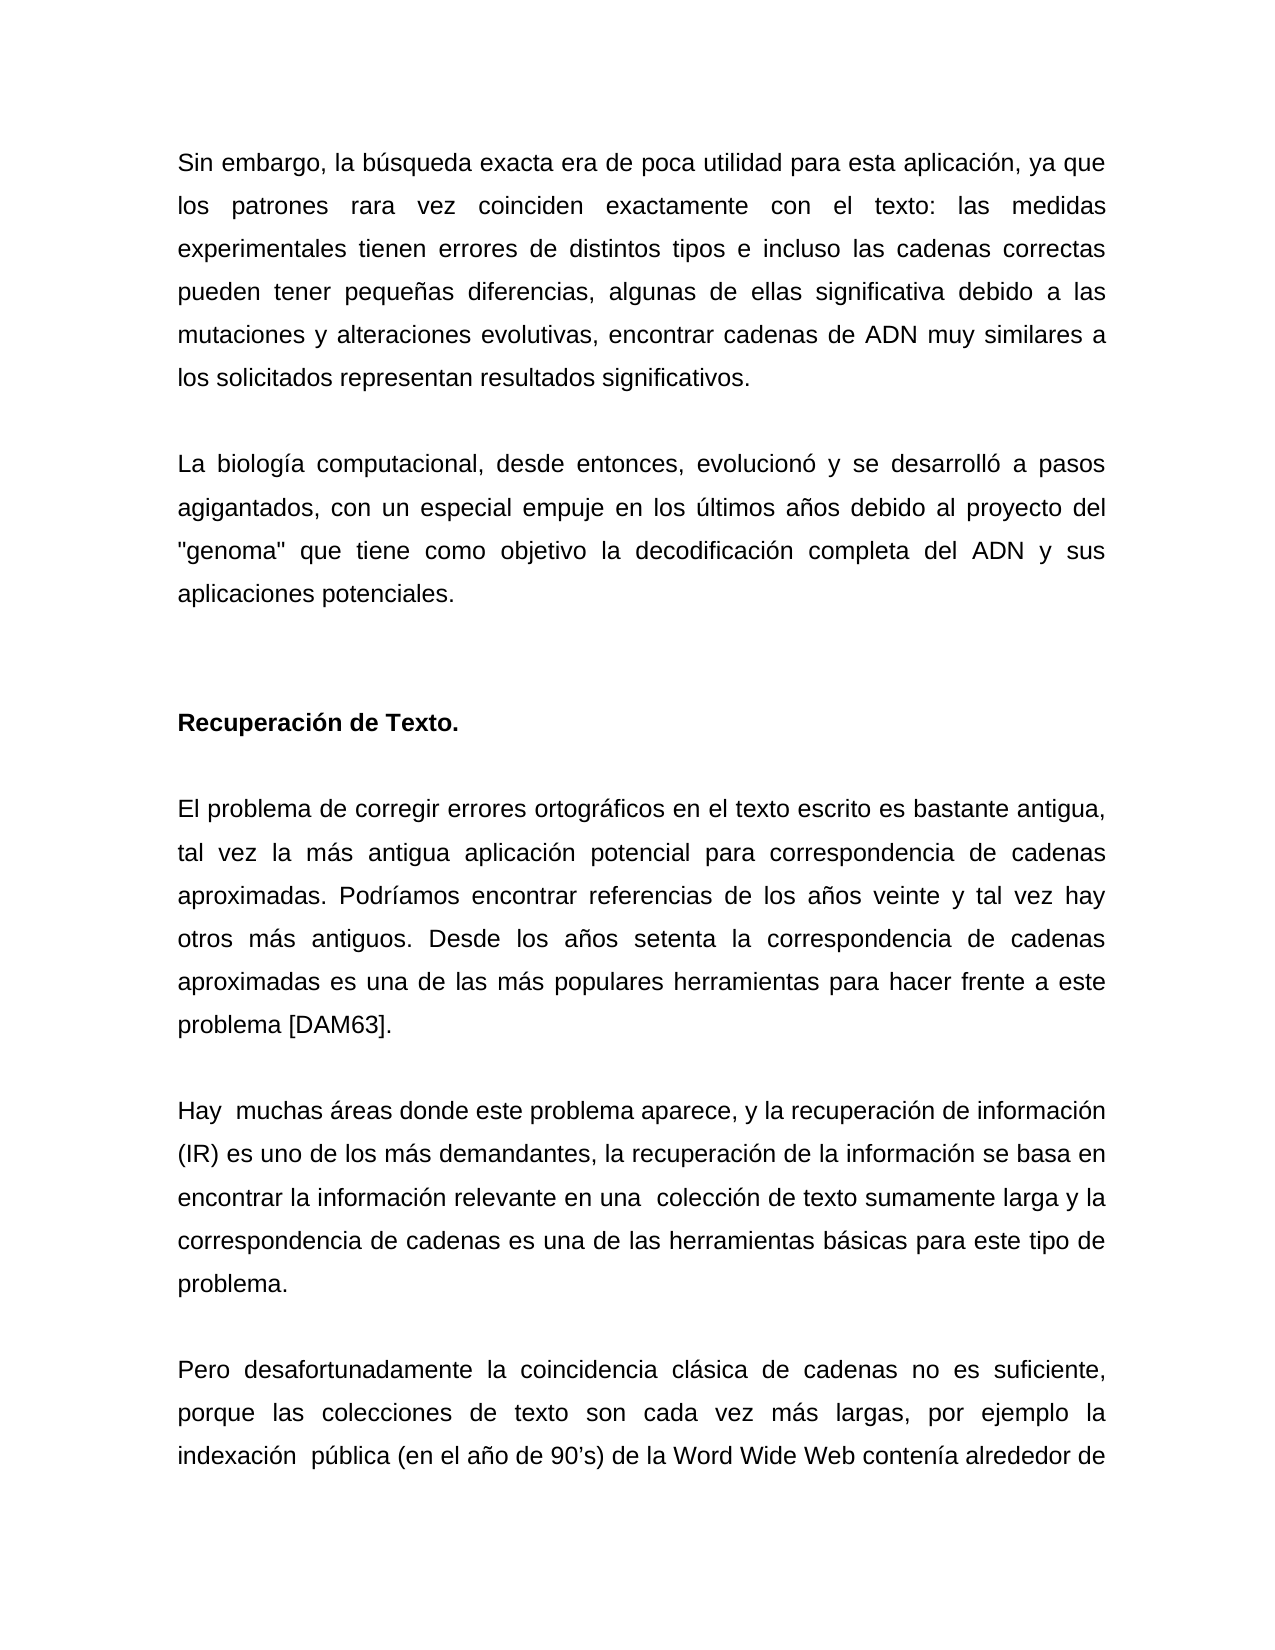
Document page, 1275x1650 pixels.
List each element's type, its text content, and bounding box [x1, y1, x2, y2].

text La biología computacional, desde entonces, evolucionó y se desarrolló a pasos agigantados, con un especial empuje en los últimos años debido al proyecto del "genoma" que tiene como objetivo la decodificación completa del ADN y sus aplicaciones potenciales. [177, 449, 1107, 608]
text Recuperación de Texto. [177, 708, 1107, 737]
text Sin embargo, la búsqueda exacta era de poca utilidad para esta aplicación, ya que los patrones rara vez coinciden exactamente con el texto: las medidas experimentales tienen errores de distintos tipos e incluso las cadenas correctas pueden tener pequeñas diferencias, algunas de ellas significativa debido a las mutaciones y alteraciones evolutivas, encontrar cadenas de ADN muy similares a los solicitados representan resultados significativos. [177, 148, 1107, 392]
text Hay muchas áreas donde este problema aparece, y la recuperación de información (IR) es uno de los más demandantes, la recuperación de la información se basa en encontrar la información relevante en una colección de texto sumamente larga y la correspondencia de cadenas es una de las herramientas básicas para este tipo de problema. [177, 1096, 1107, 1298]
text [177, 1355, 1107, 1470]
text El problema de corregir errores ortográficos en el texto escrito es bastante antigua, tal vez la más antigua aplicación potencial para correspondencia de cadenas aproximadas. Podríamos encontrar referencias de los años veinte y tal vez hay otros más antiguos. Desde los años setenta la correspondencia de cadenas aproximadas es una de las más populares herramientas para hacer frente a este problema [DAM63]. [177, 794, 1107, 1039]
